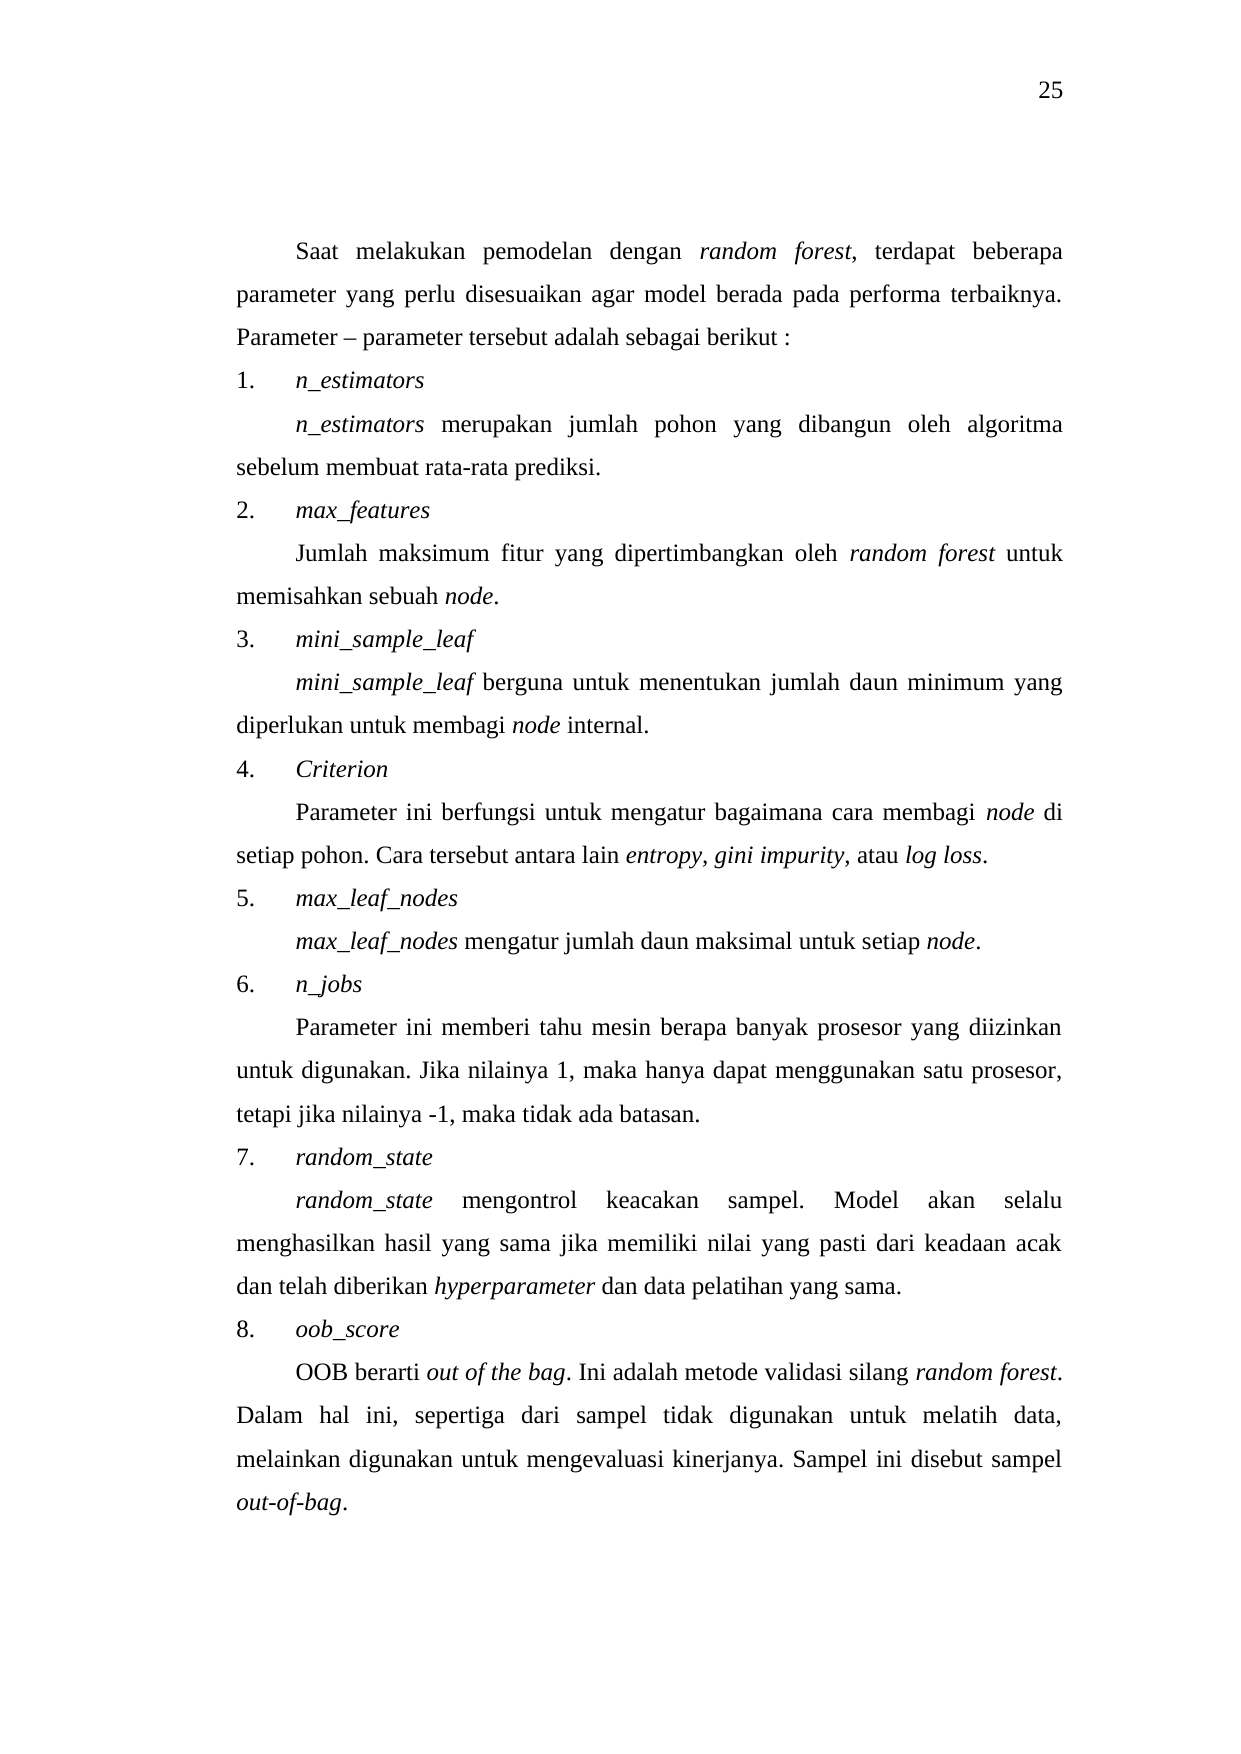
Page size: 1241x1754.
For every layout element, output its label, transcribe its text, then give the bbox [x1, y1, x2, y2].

list n_estimators [236, 366, 1063, 394]
list Parameter ini berfungsi untuk mengatur bagaimana cara membagi node di setiap pohon. Cara tersebut antara lain entropy, gini impurity, atau log loss. [236, 797, 1063, 869]
list OOB berarti out of the bag. Ini adalah metode validasi silang random forest. Dalam hal ini, sepertiga dari sampel tidak digunakan untuk melatih data, melainkan digunakan untuk mengevaluasi kinerjanya. Sampel ini disebut sampel out-of-bag. [236, 1357, 1063, 1516]
list n_estimators merupakan jumlah pohon yang dibangun oleh algoritma sebelum membuat rata-rata prediksi. [236, 409, 1063, 481]
list Jumlah maksimum fitur yang dipertimbangkan oleh random forest untuk memisahkan sebuah node. [236, 538, 1063, 610]
list n_jobs [236, 969, 1063, 998]
list random_state mengontrol keacakan sampel. Model akan selalu menghasilkan hasil yang sama jika memiliki nilai yang pasti dari keadaan acak dan telah diberikan hyperparameter dan data pelatihan yang sama. [236, 1185, 1063, 1300]
list max_leaf_nodes [236, 883, 1063, 912]
list Parameter ini memberi tahu mesin berapa banyak prosesor yang diizinkan untuk digunakan. Jika nilainya 1, maka hanya dapat menggunakan satu prosesor, tetapi jika nilainya -1, maka tidak ada batasan. [236, 1012, 1063, 1127]
list Criterion [236, 754, 1063, 782]
list random_state [236, 1142, 1063, 1171]
list max_features [236, 495, 1063, 524]
text Saat melakukan pemodelan dengan random forest, terdapat beberapa parameter yang perlu disesuaikan agar model berada pada performa terbaiknya. Parameter – parameter tersebut adalah sebagai berikut : [236, 236, 1063, 351]
list max_leaf_nodes mengatur jumlah daun maksimal untuk setiap node. [236, 926, 1063, 955]
list mini_sample_leaf berguna untuk menentukan jumlah daun minimum yang diperlukan untuk membagi node internal. [236, 667, 1063, 739]
list mini_sample_leaf [236, 624, 1063, 653]
list oob_score [236, 1314, 1063, 1343]
